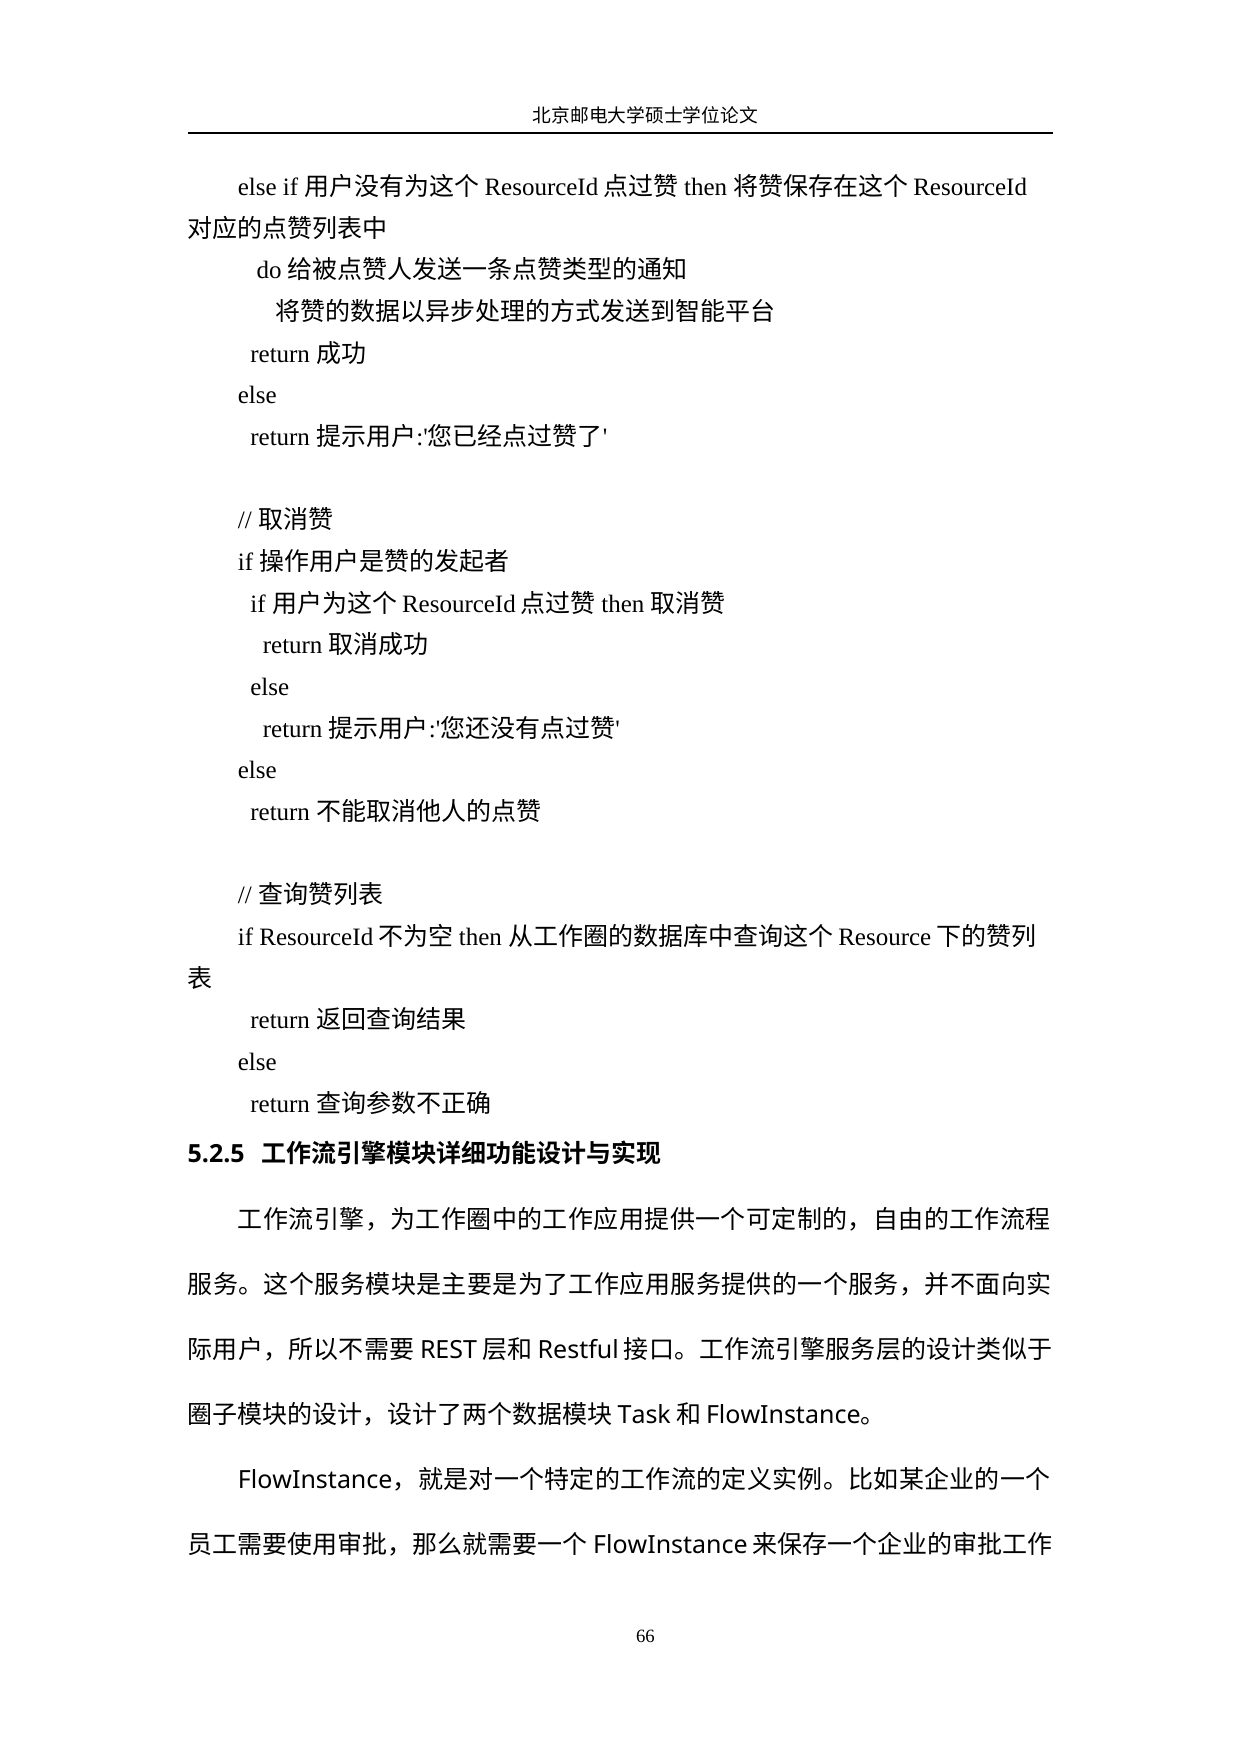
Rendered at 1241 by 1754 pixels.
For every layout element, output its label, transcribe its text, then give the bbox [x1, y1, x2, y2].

text else [187, 370, 1053, 412]
subtitle 工作流引擎模块详细功能设计与实现 [187, 1120, 1053, 1185]
text else [187, 745, 1053, 787]
text if ResourceId不为空 then 从工作圈的数据库中查询这个Resource下的赞列表 [187, 912, 1053, 995]
text return 返回查询结果 [187, 995, 1053, 1037]
text 工作流引擎，为工作圈中的工作应用提供一个可定制的，自由的工作流程服务。这个服务模块是主要是为了工作应用服务提供的一个服务，并不面向实际用户，所以不需要REST层和Restful接口。工作流引擎服务层的设计类似于圈子模块的设计，设计了两个数据模块Task和FlowInstance。 [187, 1185, 1053, 1445]
text else [187, 662, 1053, 704]
text return 不能取消他人的点赞 [187, 787, 1053, 829]
text if 操作用户是赞的发起者 [187, 537, 1053, 579]
text // 查询赞列表 [187, 870, 1053, 912]
text do 给被点赞人发送一条点赞类型的通知 [187, 245, 1053, 287]
text else [187, 1037, 1053, 1079]
text 将赞的数据以异步处理的方式发送到智能平台 [187, 287, 1053, 329]
text else if 用户没有为这个ResourceId点过赞 then 将赞保存在这个ResourceId对应的点赞列表中 [187, 162, 1053, 245]
text // 取消赞 [187, 495, 1053, 537]
text return 取消成功 [187, 620, 1053, 662]
text return 提示用户:'您已经点过赞了' [187, 412, 1053, 454]
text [187, 1445, 1053, 1575]
text return 查询参数不正确 [187, 1079, 1053, 1120]
text return 提示用户:'您还没有点过赞' [187, 704, 1053, 745]
text if 用户为这个ResourceId点过赞 then 取消赞 [187, 579, 1053, 620]
text return 成功 [187, 329, 1053, 370]
